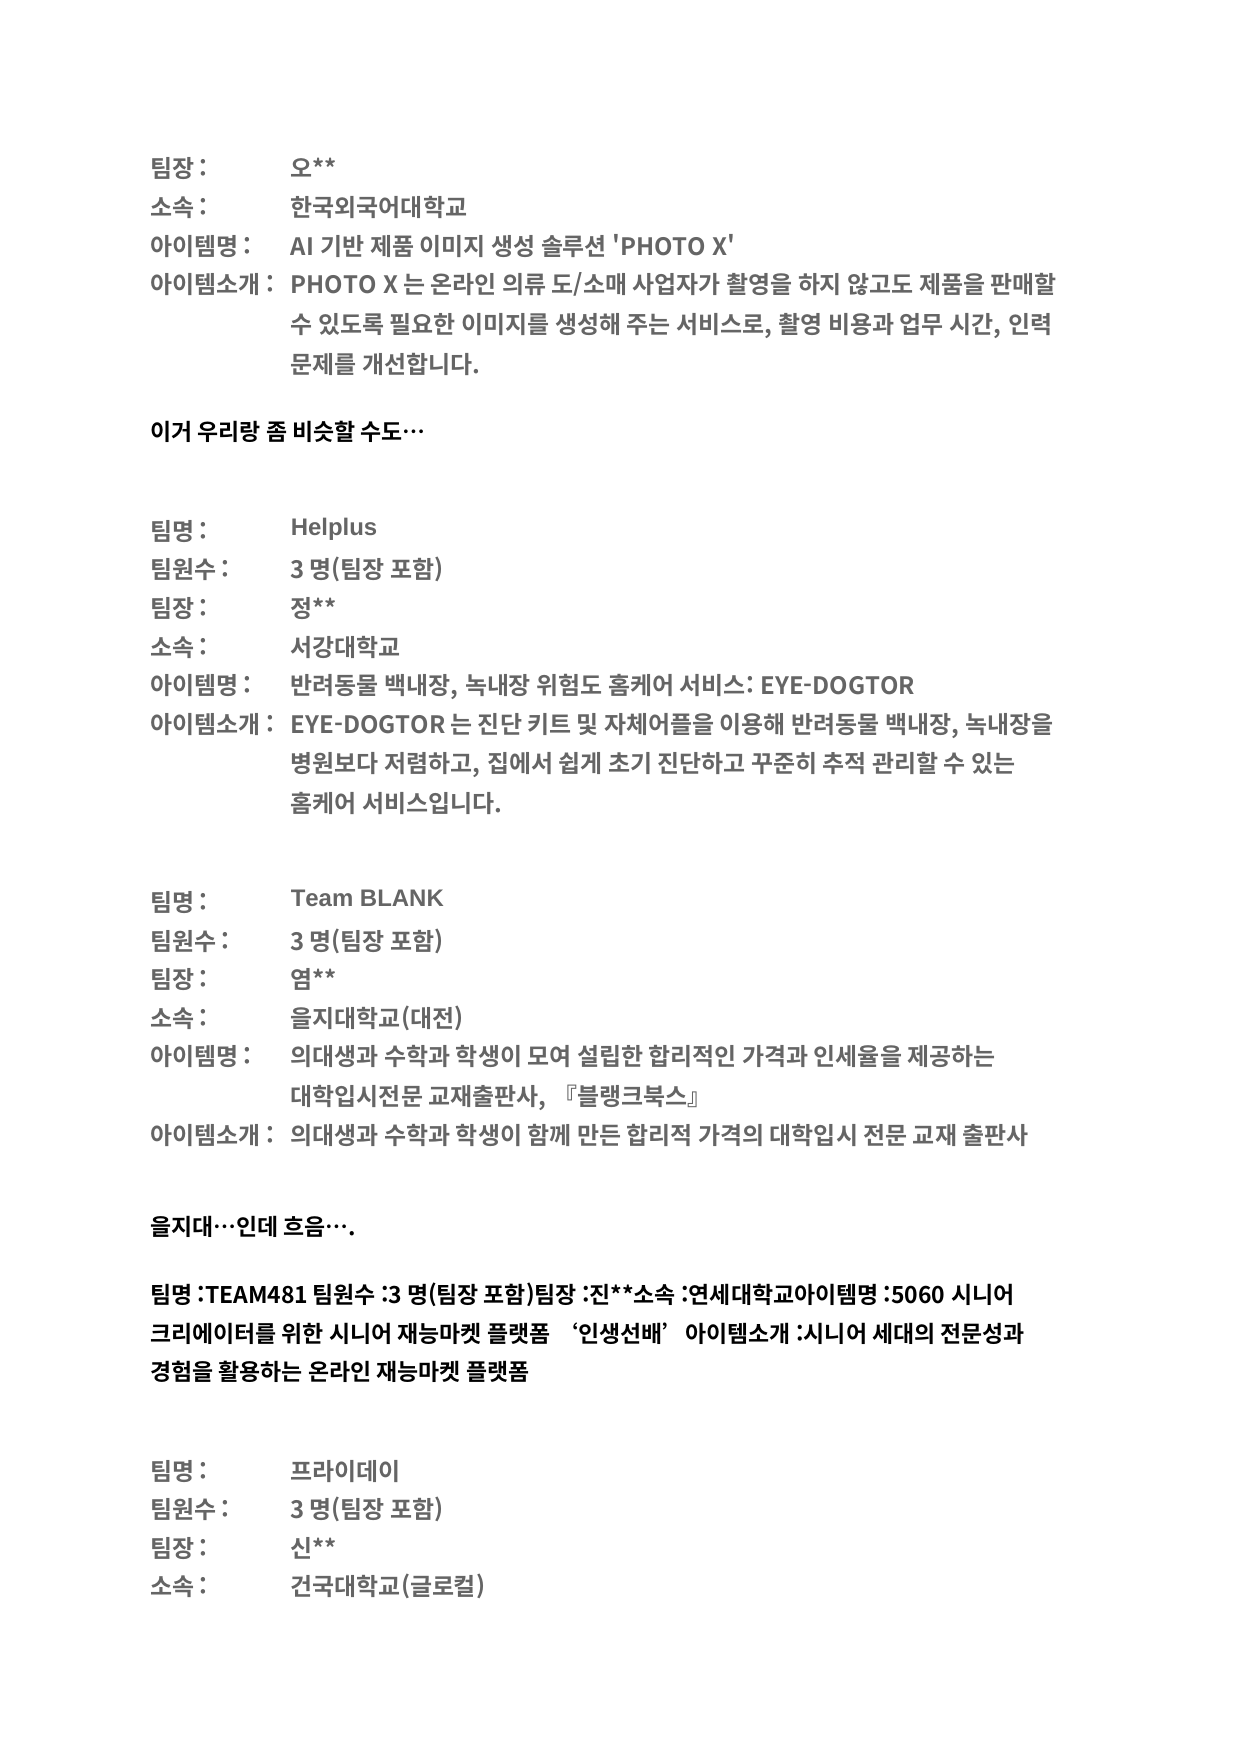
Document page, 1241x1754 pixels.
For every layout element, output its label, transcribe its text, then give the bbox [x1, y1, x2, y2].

table_cell 팀장 : [150, 961, 291, 999]
table_header Team BLANK [291, 884, 1075, 922]
table_cell 한국외국어대학교 [291, 189, 1075, 227]
table_cell AI 기반 제품 이미지 생성 솔루션 'PHOTO X' [291, 227, 1075, 266]
table_cell 아이템명 : [150, 667, 291, 705]
table_cell 반려동물 백내장, 녹내장 위험도 홈케어 서비스: EYE-DOGTOR [291, 667, 1075, 705]
table_cell 팀장 : [150, 590, 291, 628]
table_cell 팀장 : [150, 1529, 291, 1568]
table_header 팀명 : [150, 513, 291, 551]
table_cell EYE-DOGTOR는 진단 키트 및 자체어플을 이용해 반려동물 백내장, 녹내장을 병원보다 저렴하고, 집에서 쉽게 초기 진단하고 꾸준히 추적 관리할 수 있는 홈케어 서비스입니다. [291, 705, 1075, 823]
table_cell 아이템소개 : [150, 1116, 291, 1179]
table_cell 서강대학교 [291, 628, 1075, 667]
table_cell 팀원수 : [150, 1491, 291, 1529]
table_cell 신** [291, 1529, 1075, 1568]
text 을지대…인데 흐음…. [150, 1209, 1090, 1242]
table_cell 팀원수 : [150, 922, 291, 961]
table_cell PHOTO X는 온라인 의류 도/소매 사업자가 촬영을 하지 않고도 제품을 판매할 수 있도록 필요한 이미지를 생성해 주는 서비스로, 촬영 비용과 업무 시간, 인력 문제를 개선합니다. [291, 266, 1075, 384]
text 이거 우리랑 좀 비슷할 수도… [150, 414, 1090, 447]
table_header 팀명 : [150, 884, 291, 922]
table_cell 3명(팀장 포함) [291, 1491, 1075, 1529]
table_cell 아이템소개 : [150, 705, 291, 823]
table_cell 팀장 : [150, 150, 291, 188]
table_cell 의대생과 수학과 학생이 모여 설립한 합리적인 가격과 인세율을 제공하는 대학입시전문 교재출판사, 『블랭크북스』 [291, 1038, 1075, 1116]
table_cell 을지대학교(대전) [291, 999, 1075, 1038]
table_cell 소속 : [150, 999, 291, 1038]
table_cell 아이템명 : [150, 1038, 291, 1116]
table_cell 염** [291, 961, 1075, 999]
table_cell 3명(팀장 포함) [291, 922, 1075, 961]
table_cell 소속 : [150, 189, 291, 227]
table_cell 아이템명 : [150, 227, 291, 266]
table_cell 3명(팀장 포함) [291, 551, 1075, 589]
text 팀명 :TEAM481팀원수 :3명(팀장 포함)팀장 :진**소속 :연세대학교아이템명 :5060 시니어 크리에이터를 위한 시니어 재능마켓 플랫폼 ‘인생선배’아이템소개 :시니어 세대의 전문성과 경험을 활용하는 온라인 재능마켓 플랫폼 [150, 1277, 1090, 1387]
table_header 프라이데이 [291, 1452, 1075, 1491]
table_cell 팀원수 : [150, 551, 291, 589]
table_cell 오** [291, 150, 1075, 188]
table_cell 정** [291, 590, 1075, 628]
table_header Helplus [291, 513, 1075, 551]
table_cell 소속 : [150, 1568, 291, 1604]
table_cell 소속 : [150, 628, 291, 667]
table_cell 의대생과 수학과 학생이 함께 만든 합리적 가격의 대학입시 전문 교재 출판사 [291, 1116, 1075, 1179]
table_cell 건국대학교(글로컬) [291, 1568, 1075, 1604]
table_header 팀명 : [150, 1452, 291, 1491]
table_cell 아이템소개 : [150, 266, 291, 384]
